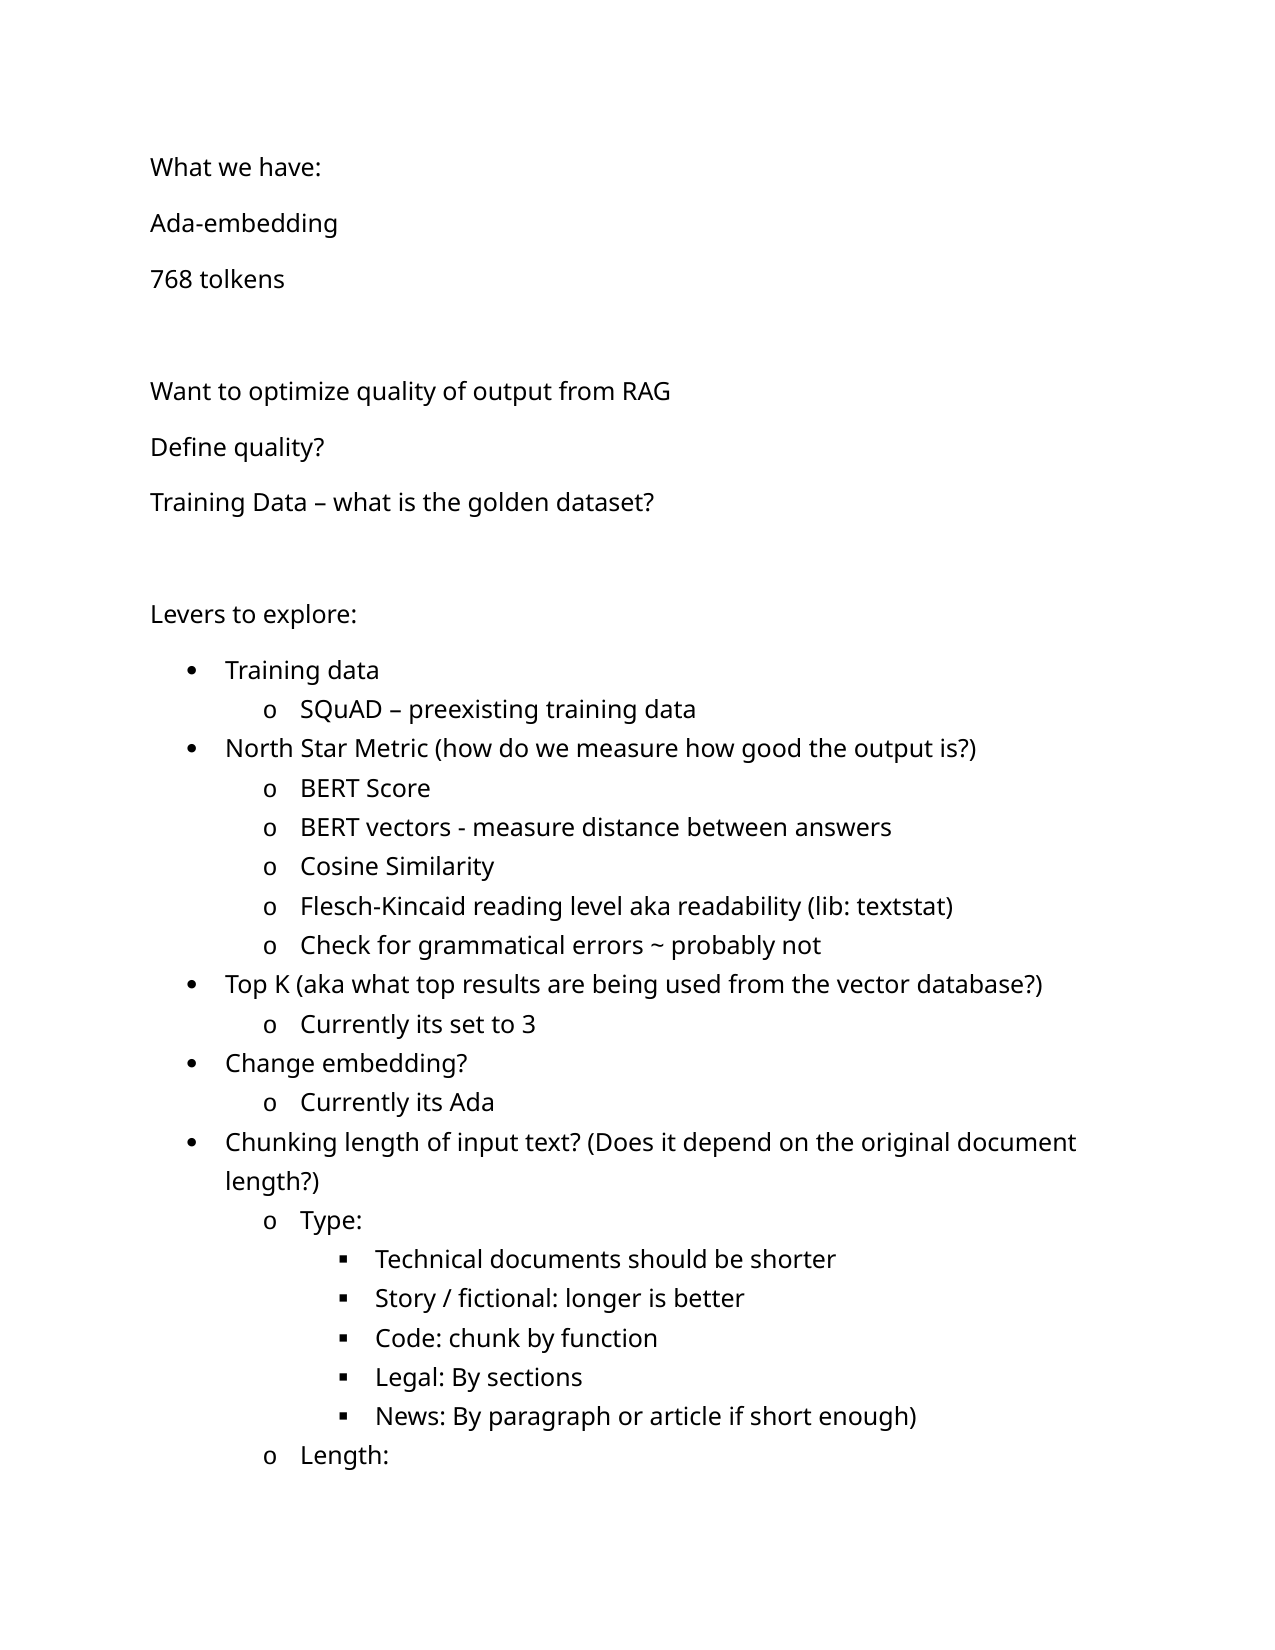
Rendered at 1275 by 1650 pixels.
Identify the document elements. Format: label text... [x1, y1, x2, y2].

list SQuAD – preexisting training data [262, 692, 1125, 726]
list Training data [187, 652, 1125, 687]
text Ada-embedding [150, 206, 1125, 240]
list BERT vectors - measure distance between answers [262, 809, 1125, 844]
list BERT Score [262, 770, 1125, 804]
list North Star Metric (how do we measure how good the output is?) [187, 731, 1125, 765]
text Define quality? [150, 429, 1125, 463]
list Legal: By sections [337, 1359, 1125, 1393]
list Code: chunk by function [337, 1320, 1125, 1354]
text Want to optimize quality of output from RAG [150, 373, 1125, 407]
text Training Data – what is the golden dataset? [150, 485, 1125, 519]
text What we have: [150, 150, 1125, 184]
list Flesch-Kincaid reading level aka readability (lib: textstat) [262, 888, 1125, 923]
list Check for grammatical errors ~ probably not [262, 928, 1125, 962]
text 768 tolkens [150, 262, 1125, 296]
list Technical documents should be shorter [337, 1242, 1125, 1276]
list Cosine Similarity [262, 849, 1125, 883]
list Change embedding? [187, 1046, 1125, 1080]
list Chunking length of input text? (Does it depend on the original document length?) [187, 1124, 1125, 1197]
list Top K (aka what top results are being used from the vector database?) [187, 967, 1125, 1001]
list Length: [262, 1438, 1125, 1472]
list News: By paragraph or article if short enough) [337, 1398, 1125, 1433]
list Type: [262, 1202, 1125, 1237]
list Story / fictional: longer is better [337, 1281, 1125, 1315]
list Currently its set to 3 [262, 1006, 1125, 1041]
text Levers to explore: [150, 597, 1125, 631]
list Currently its Ada [262, 1085, 1125, 1119]
